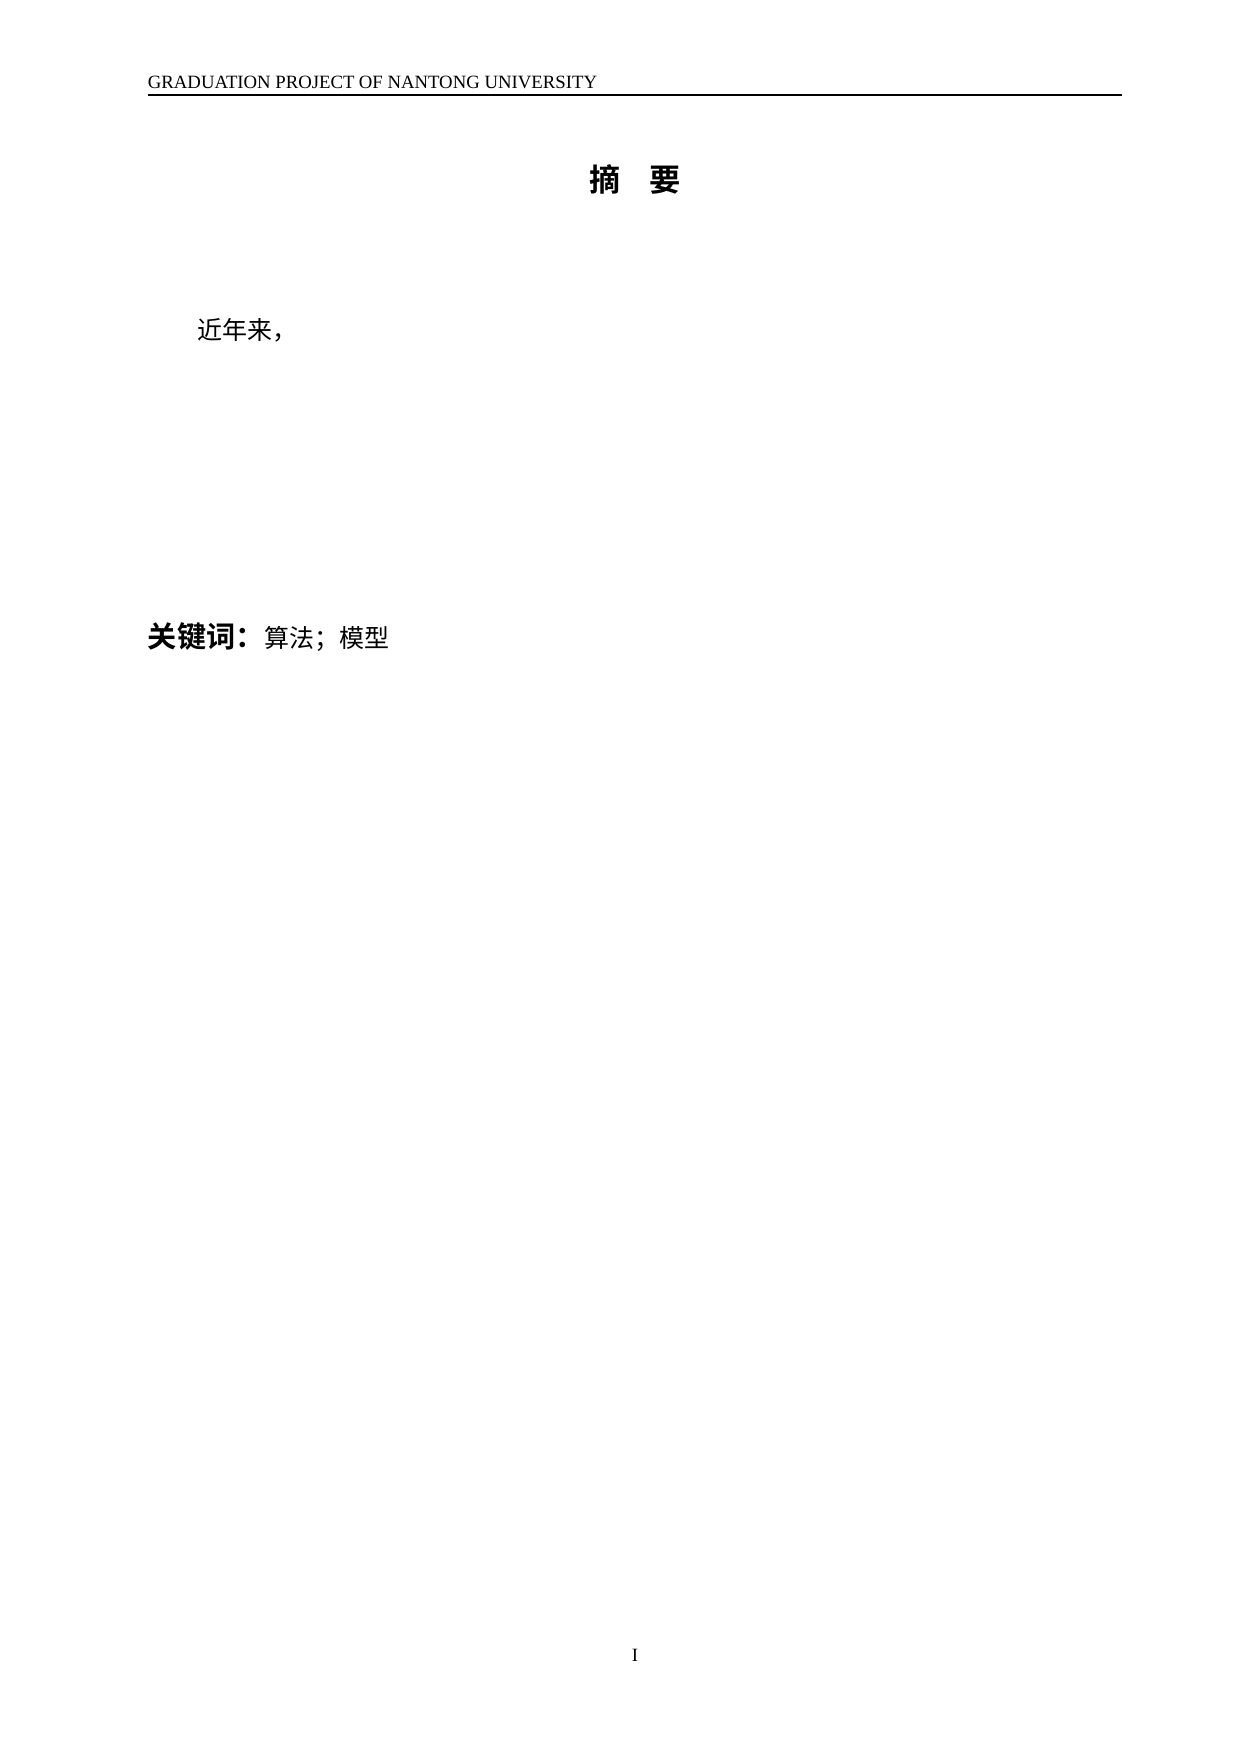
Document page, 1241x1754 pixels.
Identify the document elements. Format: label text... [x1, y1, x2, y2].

text 近年来， [148, 296, 1122, 361]
subtitle 摘 要 [148, 146, 1122, 211]
text 关键词：算法；模型 [148, 614, 1122, 656]
